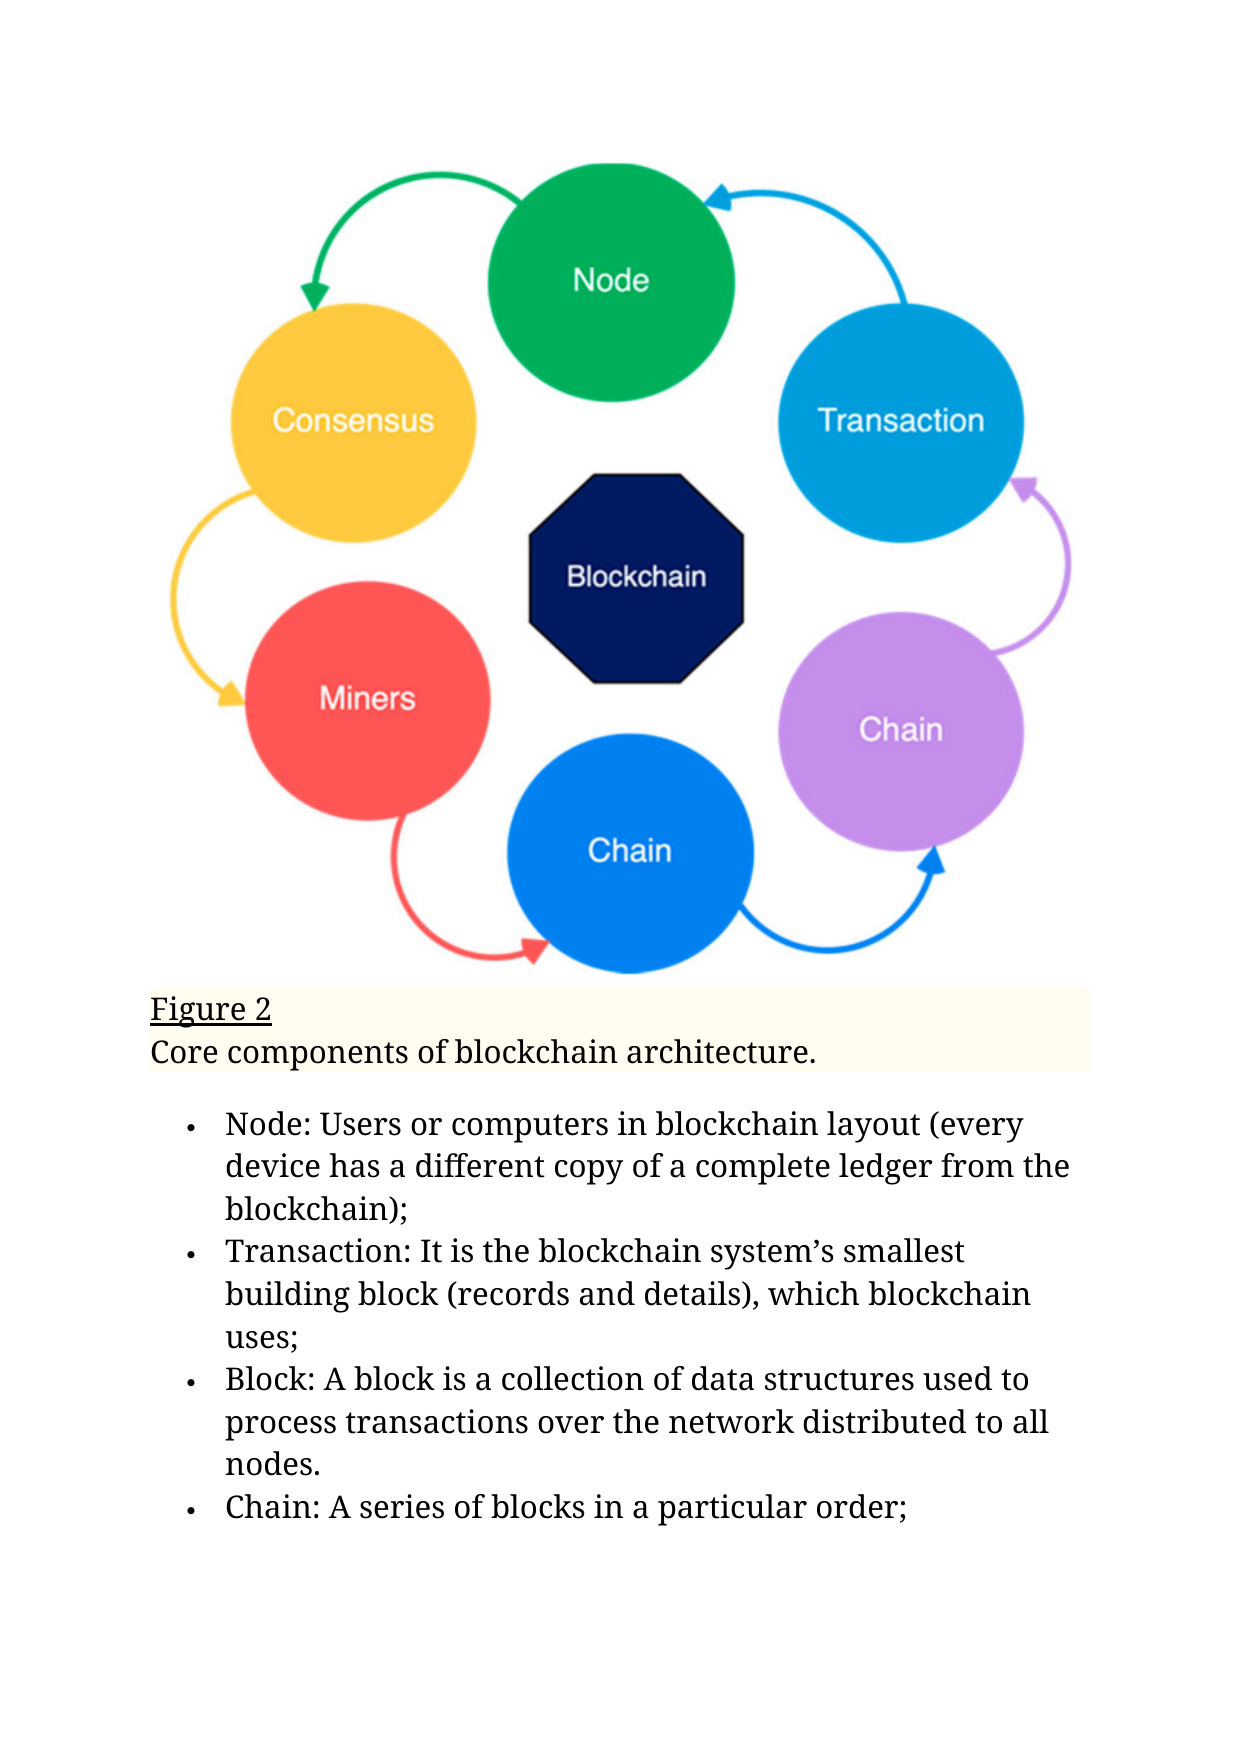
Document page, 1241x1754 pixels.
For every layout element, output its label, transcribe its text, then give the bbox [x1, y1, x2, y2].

list Node: Users or computers in blockchain layout (every device has a different copy of a complete ledger from the blockchain); [187, 1102, 1090, 1229]
text Core components of blockchain architecture. [150, 1030, 1090, 1072]
list Block: A block is a collection of data structures used to process transactions over the network distributed to all nodes. [187, 1357, 1090, 1485]
list Transaction: It is the blockchain system’s smallest building block (records and details), which blockchain uses; [187, 1229, 1090, 1357]
picture [150, 150, 1091, 988]
text Figure 2 [150, 988, 1090, 1030]
list Chain: A series of blocks in a particular order; [187, 1485, 1090, 1528]
